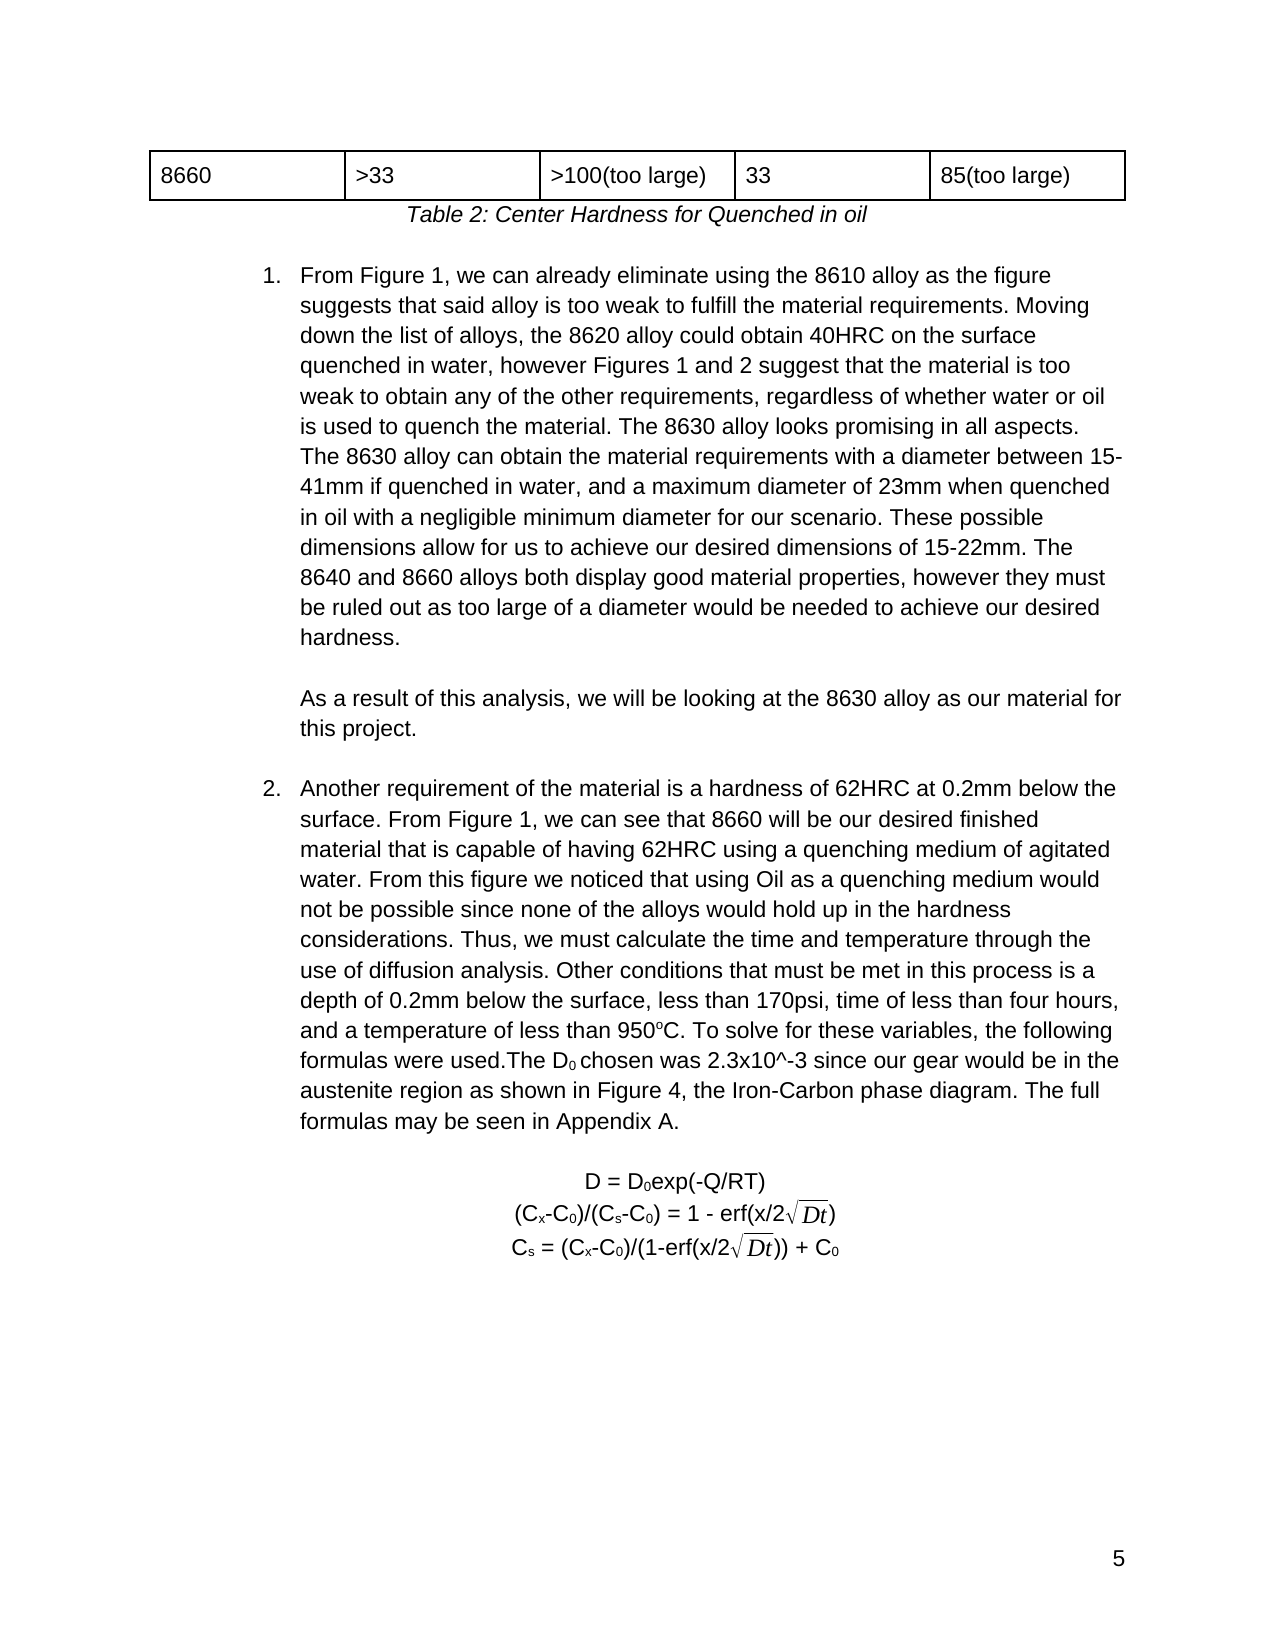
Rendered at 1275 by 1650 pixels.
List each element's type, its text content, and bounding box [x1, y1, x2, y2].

text D = D0exp(-Q/RT) [225, 1168, 1125, 1194]
table_cell 85(too large) [931, 152, 1124, 199]
table_cell 33 [736, 152, 929, 199]
table_cell >100(too large) [541, 152, 734, 199]
table_cell >33 [346, 152, 539, 199]
text (Cx-C0)/(Cs-C0) = 1 - erf(x/2) [225, 1198, 1125, 1228]
text As a result of this analysis, we will be looking at the 8630 alloy as our material for this project. [300, 685, 1125, 741]
list From Figure 1, we can already eliminate using the 8610 alloy as the figure suggests that said alloy is too weak to fulfill the material requirements. Moving down the list of alloys, the 8620 alloy could obtain 40HRC on the surface quenched in water, however Figures 1 and 2 suggest that the material is too weak to obtain any of the other requirements, regardless of whether water or oil is used to quench the material. The 8630 alloy looks promising in all aspects. The 8630 alloy can obtain the material requirements with a diameter between 15-41mm if quenched in water, and a maximum diameter of 23mm when quenched in oil with a negligible minimum diameter for our scenario. These possible dimensions allow for us to achieve our desired dimensions of 15-22mm. The 8640 and 8660 alloys both display good material properties, however they must be ruled out as too large of a diameter would be needed to achieve our desired hardness. [262, 262, 1125, 651]
list Another requirement of the material is a hardness of 62HRC at 0.2mm below the surface. From Figure 1, we can see that 8660 will be our desired finished material that is capable of having 62HRC using a quenching medium of agitated water. From this figure we noticed that using Oil as a quenching medium would not be possible since none of the alloys would hold up in the hardness considerations. Thus, we must calculate the time and temperature through the use of diffusion analysis. Other conditions that must be met in this process is a depth of 0.2mm below the surface, less than 170psi, time of less than four hours, and a temperature of less than 950oC. To solve for these variables, the following formulas were used.The D0 chosen was 2.3x10^-3 since our gear would be in the austenite region as shown in Figure 4, the Iron-Carbon phase diagram. The full formulas may be seen in Appendix A. [262, 775, 1125, 1134]
table_cell 8660 [151, 152, 344, 199]
text Table 2: Center Hardness for Quenched in oil [150, 201, 1125, 228]
text Cs = (Cx-C0)/(1-erf(x/2)) + C0 [225, 1232, 1125, 1262]
